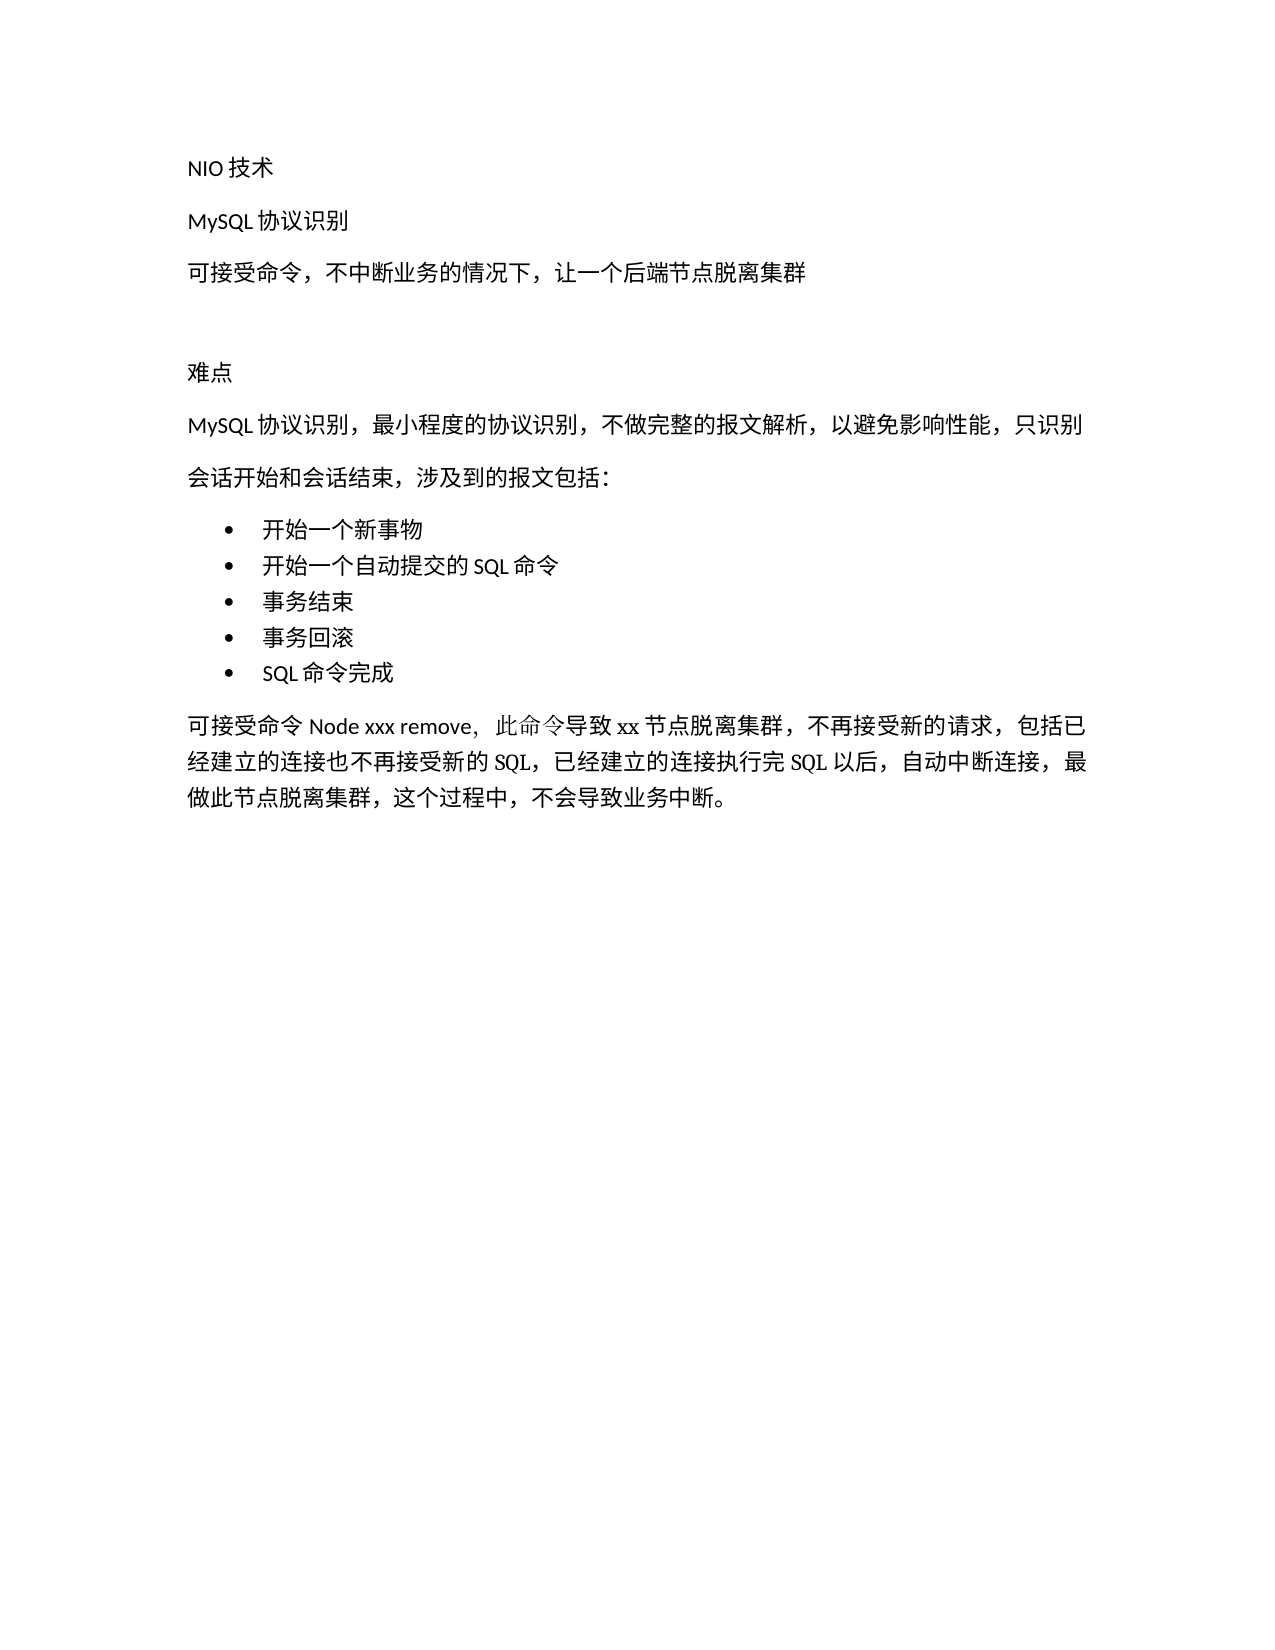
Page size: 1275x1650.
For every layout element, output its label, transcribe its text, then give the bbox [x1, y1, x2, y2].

text MySQL协议识别 [187, 202, 1087, 236]
list 开始一个新事物 [225, 512, 1087, 545]
list SQL命令完成 [225, 655, 1087, 688]
text NIO 技术 [187, 150, 1087, 183]
text 可接受命令，不中断业务的情况下，让一个后端节点脱离集群 [187, 255, 1087, 288]
text 可接受命令Node xxx remove，此命令导致xx节点脱离集群，不再接受新的请求，包括已经建立的连接也不再接受新的SQL，已经建立的连接执行完SQL以后，自动中断连接，最做此节点脱离集群，这个过程中，不会导致业务中断。 [187, 708, 1087, 813]
list 开始一个自动提交的SQL命令 [225, 548, 1087, 581]
text MySQL协议识别，最小程度的协议识别，不做完整的报文解析，以避免影响性能，只识别 [187, 407, 1087, 440]
list 事务回滚 [225, 619, 1087, 653]
text 会话开始和会话结束，涉及到的报文包括： [187, 459, 1087, 493]
text 难点 [187, 354, 1087, 388]
list 事务结束 [225, 583, 1087, 617]
